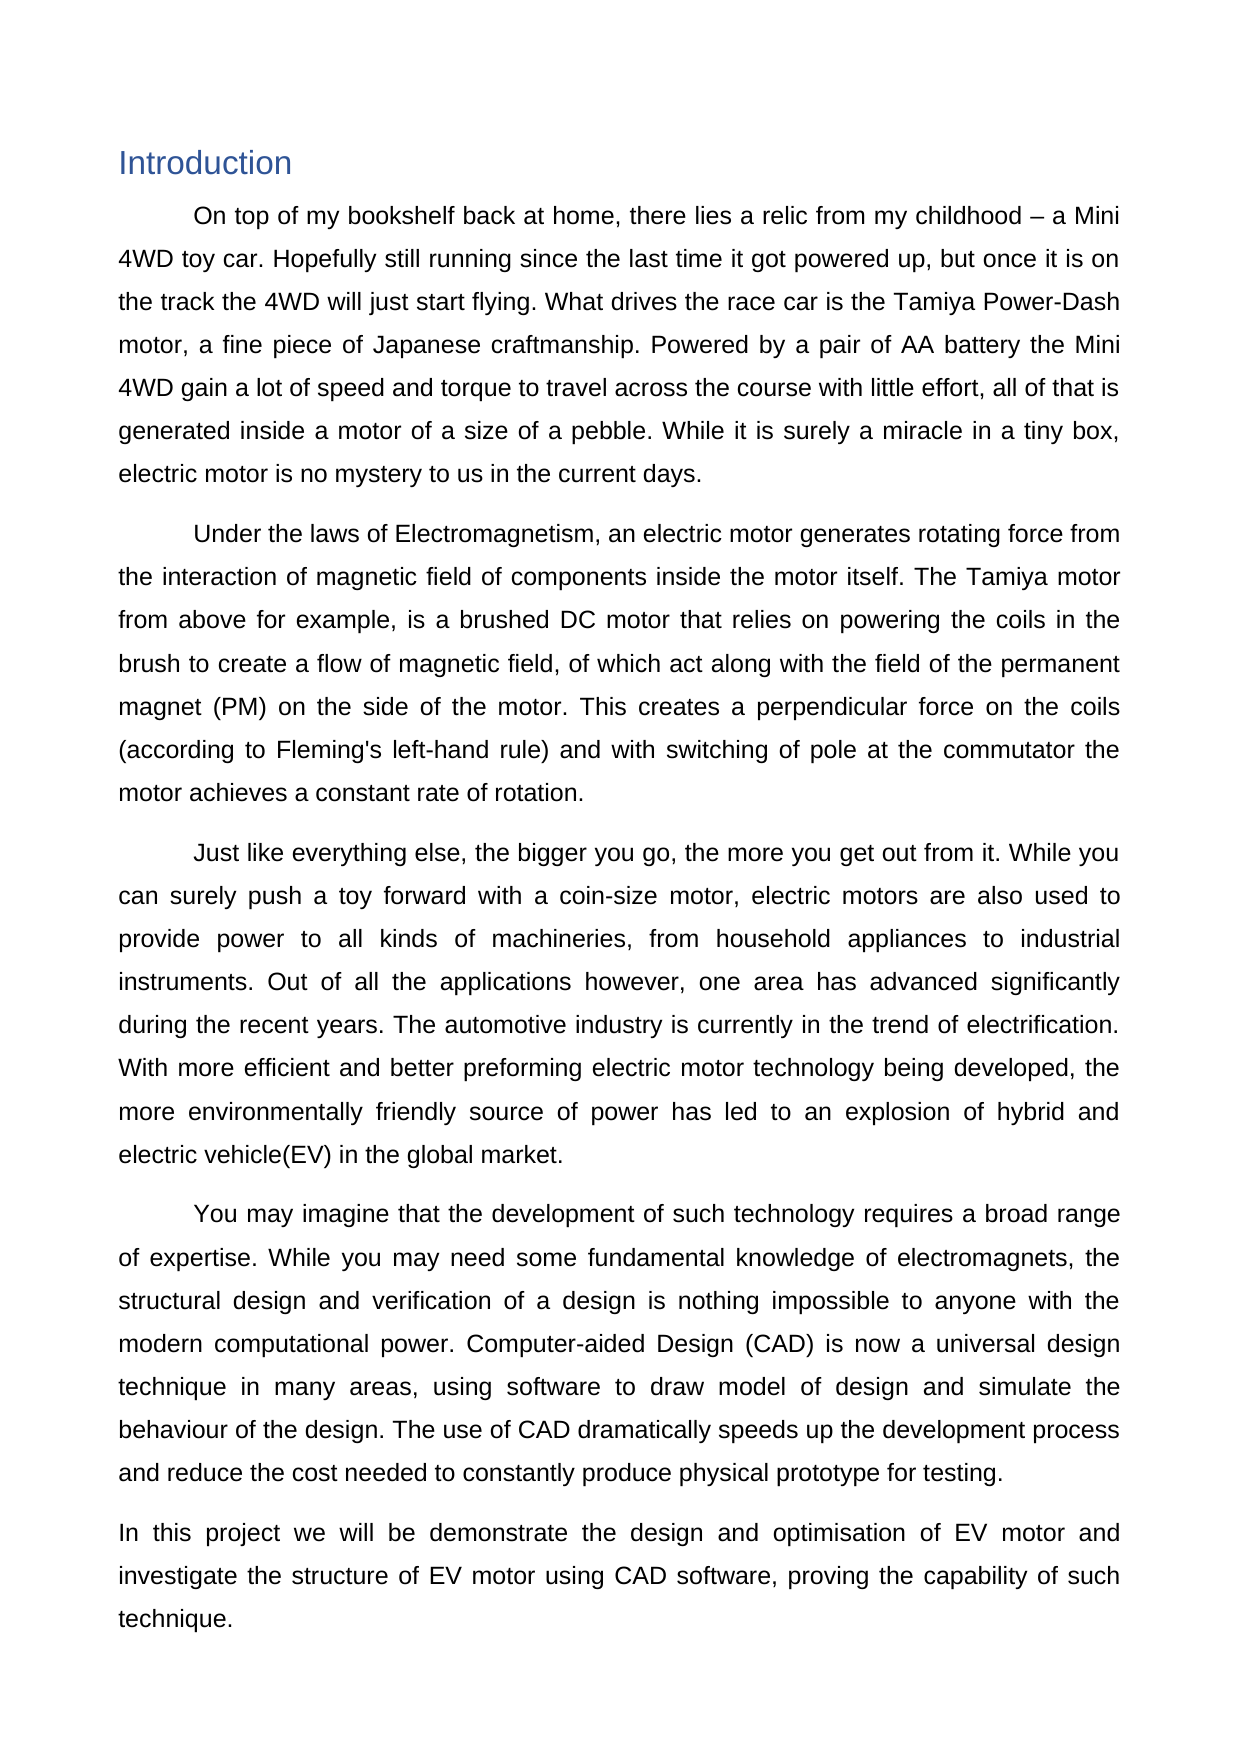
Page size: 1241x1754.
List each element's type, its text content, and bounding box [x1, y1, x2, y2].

text Just like everything else, the bigger you go, the more you get out from it. While you can surely push a toy forward with a coin-size motor, electric motors are also used to provide power to all kinds of machineries, from household appliances to industrial instruments. Out of all the applications however, one area has advanced significantly during the recent years. The automotive industry is currently in the trend of electrification. With more efficient and better preforming electric motor technology being developed, the more environmentally friendly source of power has led to an explosion of hybrid and electric vehicle(EV) in the global market. [118, 838, 1122, 1168]
text You may imagine that the development of such technology requires a broad range of expertise. While you may need some fundamental knowledge of electromagnets, the structural design and verification of a design is nothing impossible to anyone with the modern computational power. Computer-aided Design (CAD) is now a universal design technique in many areas, using software to draw model of design and simulate the behaviour of the design. The use of CAD dramatically speeds up the development process and reduce the cost needed to constantly produce physical prototype for testing. [118, 1199, 1122, 1487]
text In this project we will be demonstrate the design and optimisation of EV motor and investigate the structure of EV motor using CAD software, proving the capability of such technique. [118, 1518, 1122, 1633]
subtitle Introduction [118, 143, 1122, 182]
text On top of my bookshelf back at home, there lies a relic from my childhood – a Mini 4WD toy car. Hopefully still running since the last time it got powered up, but once it is on the track the 4WD will just start flying. What drives the race car is the Tamiya Power-Dash motor, a fine piece of Japanese craftmanship. Powered by a pair of AA battery the Mini 4WD gain a lot of speed and torque to travel across the course with little effort, all of that is generated inside a motor of a size of a pebble. While it is surely a miracle in a tiny box, electric motor is no mystery to us in the current days. [118, 201, 1122, 488]
text Under the laws of Electromagnetism, an electric motor generates rotating force from the interaction of magnetic field of components inside the motor itself. The Tamiya motor from above for example, is a brushed DC motor that relies on powering the coils in the brush to create a flow of magnetic field, of which act along with the field of the permanent magnet (PM) on the side of the motor. This creates a perpendicular force on the coils (according to Fleming's left-hand rule) and with switching of pole at the commutator the motor achieves a constant rate of rotation. [118, 519, 1122, 807]
